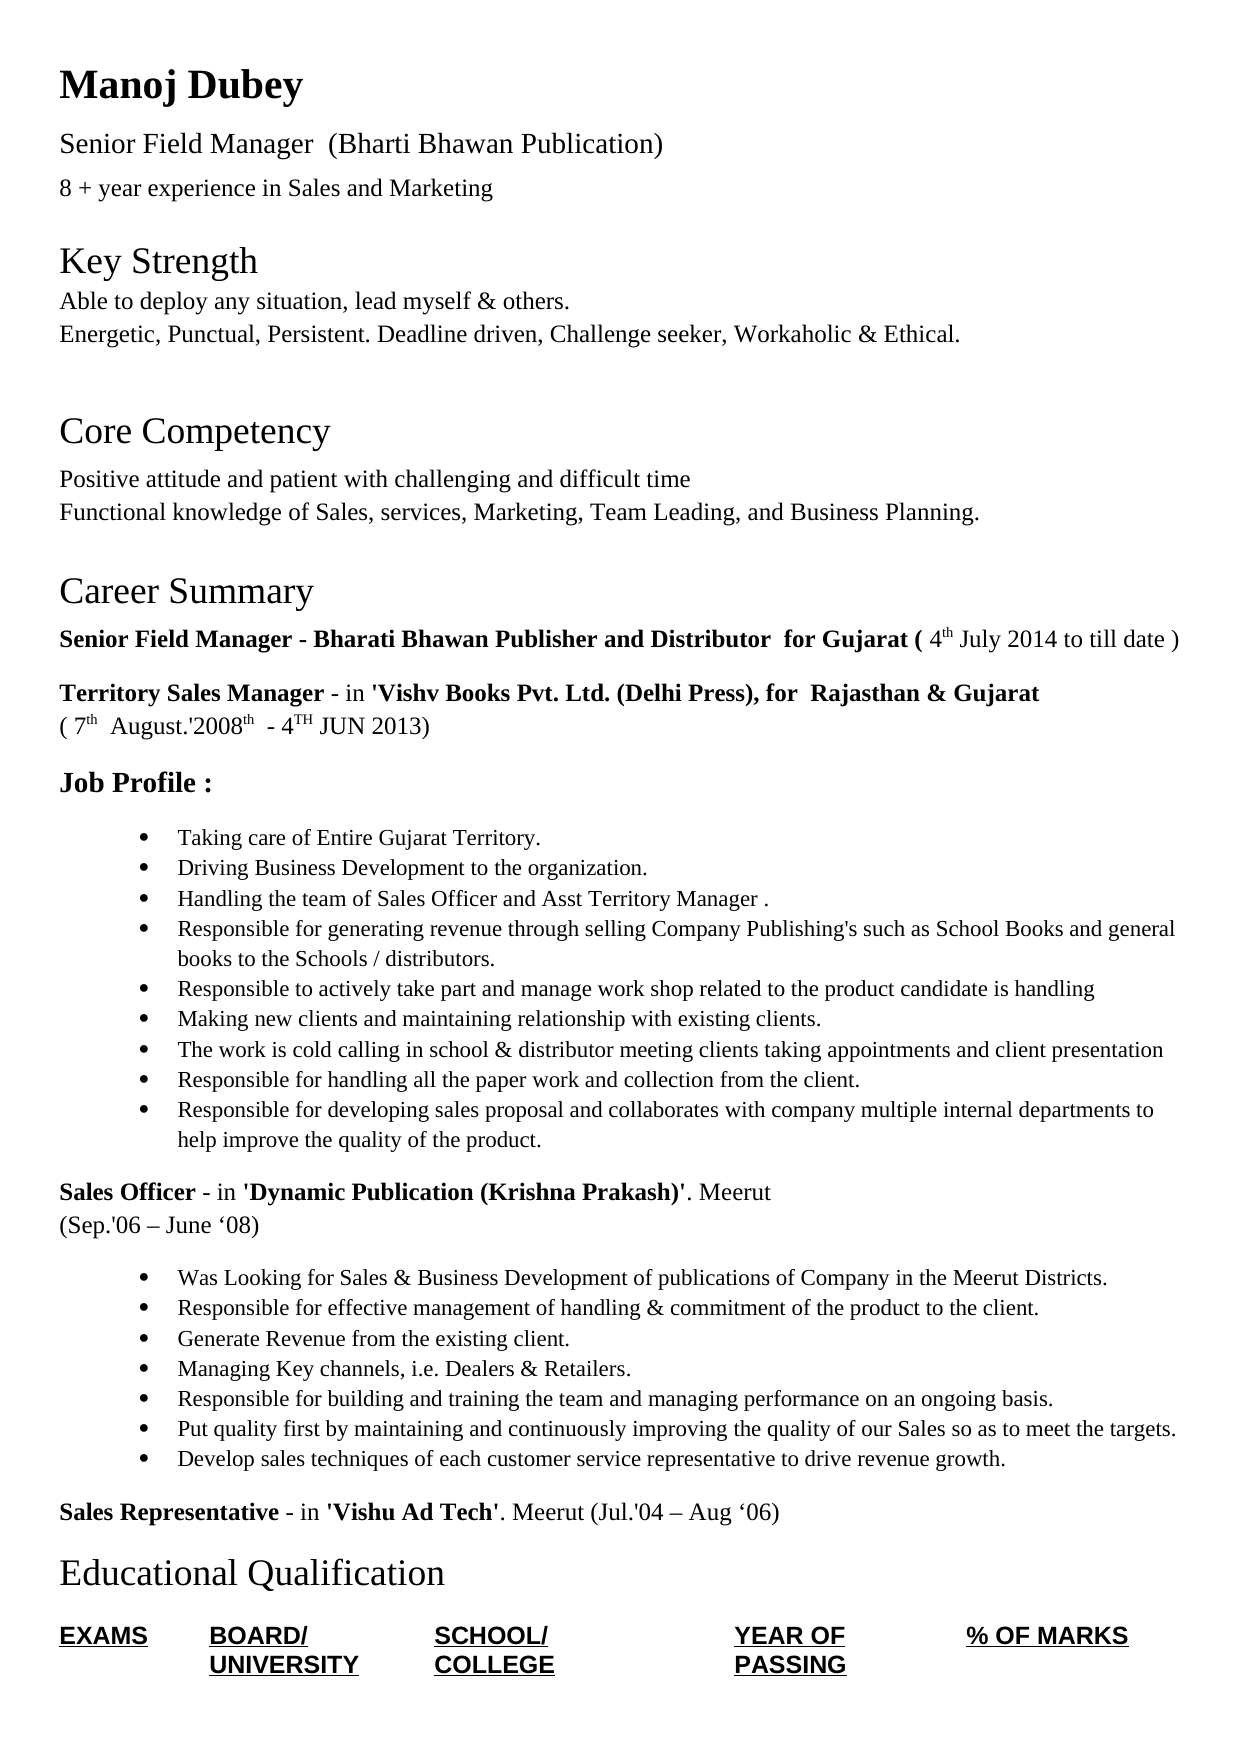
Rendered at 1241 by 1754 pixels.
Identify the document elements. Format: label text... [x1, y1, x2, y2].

text Senior Field Manager - Bharati Bhawan Publisher and Distributor for Gujarat ( 4th July 2014 to till date ) [59, 624, 1181, 653]
list Educational Qualification [59, 1550, 1181, 1593]
list Making new clients and maintaining relationship with existing clients. [140, 1006, 1181, 1032]
text Sales Officer - in 'Dynamic Publication (Krishna Prakash)'. Meerut (Sep.'06 – June ‘08) [59, 1177, 1181, 1239]
text UNIVERSITY COLLEGE PASSING [134, 1649, 1181, 1678]
list Responsible for building and training the team and managing performance on an ongoing basis. [140, 1385, 1181, 1411]
text 8 + year experience in Sales and Marketing [59, 173, 1181, 201]
list Generate Revenue from the existing client. [140, 1325, 1181, 1351]
text Career Summary [59, 568, 1181, 612]
list Was Looking for Sales & Business Development of publications of Company in the Meerut Districts. [140, 1264, 1181, 1291]
text Senior Field Manager (Bharti Bhawan Publication) [59, 127, 1181, 160]
list Driving Business Development to the organization. [140, 854, 1181, 881]
text EXAMS BOARD/ SCHOOL/ YEAR OF % OF MARKS [59, 1621, 1181, 1649]
list Handling the team of Sales Officer and Asst Territory Manager . [140, 885, 1181, 911]
list Managing Key channels, i.e. Dealers & Retailers. [140, 1355, 1181, 1381]
text Key Strength Able to deploy any situation, lead myself & others. Energetic, Punctual, Persistent. Deadline driven, Challenge seeker, Workaholic & Ethical. [59, 239, 1181, 348]
list Taking care of Entire Gujarat Territory. [140, 824, 1181, 851]
text Positive attitude and patient with challenging and difficult time Functional knowledge of Sales, services, Marketing, Team Leading, and Business Planning. [59, 464, 1181, 525]
list Responsible for effective management of handling & commitment of the product to the client. [140, 1294, 1181, 1321]
text Sales Representative - in 'Vishu Ad Tech'. Meerut (Jul.'04 – Aug ‘06) [59, 1497, 1181, 1525]
text Manoj Dubey [59, 59, 1181, 107]
list Develop sales techniques of each customer service representative to drive revenue growth. [140, 1446, 1181, 1472]
list Responsible to actively take part and manage work shop related to the product candidate is handling [140, 975, 1181, 1002]
list The work is cold calling in school & distributor meeting clients taking appointments and client presentation [140, 1036, 1181, 1062]
text Job Profile : [59, 765, 1181, 798]
list Responsible for developing sales proposal and collaborates with company multiple internal departments to help improve the quality of the product. [140, 1096, 1181, 1153]
list Responsible for generating revenue through selling Company Publishing's such as School Books and general books to the Schools / distributors. [140, 915, 1181, 971]
list Responsible for handling all the paper work and collection from the client. [140, 1066, 1181, 1092]
list Put quality first by maintaining and continuously improving the quality of our Sales so as to meet the targets. [140, 1415, 1181, 1442]
text Core Competency [59, 408, 1181, 451]
text Territory Sales Manager - in 'Vishv Books Pvt. Ltd. (Delhi Press), for Rajasthan & Gujarat ( 7th August.'2008th - 4TH JUN 2013) [59, 678, 1181, 740]
